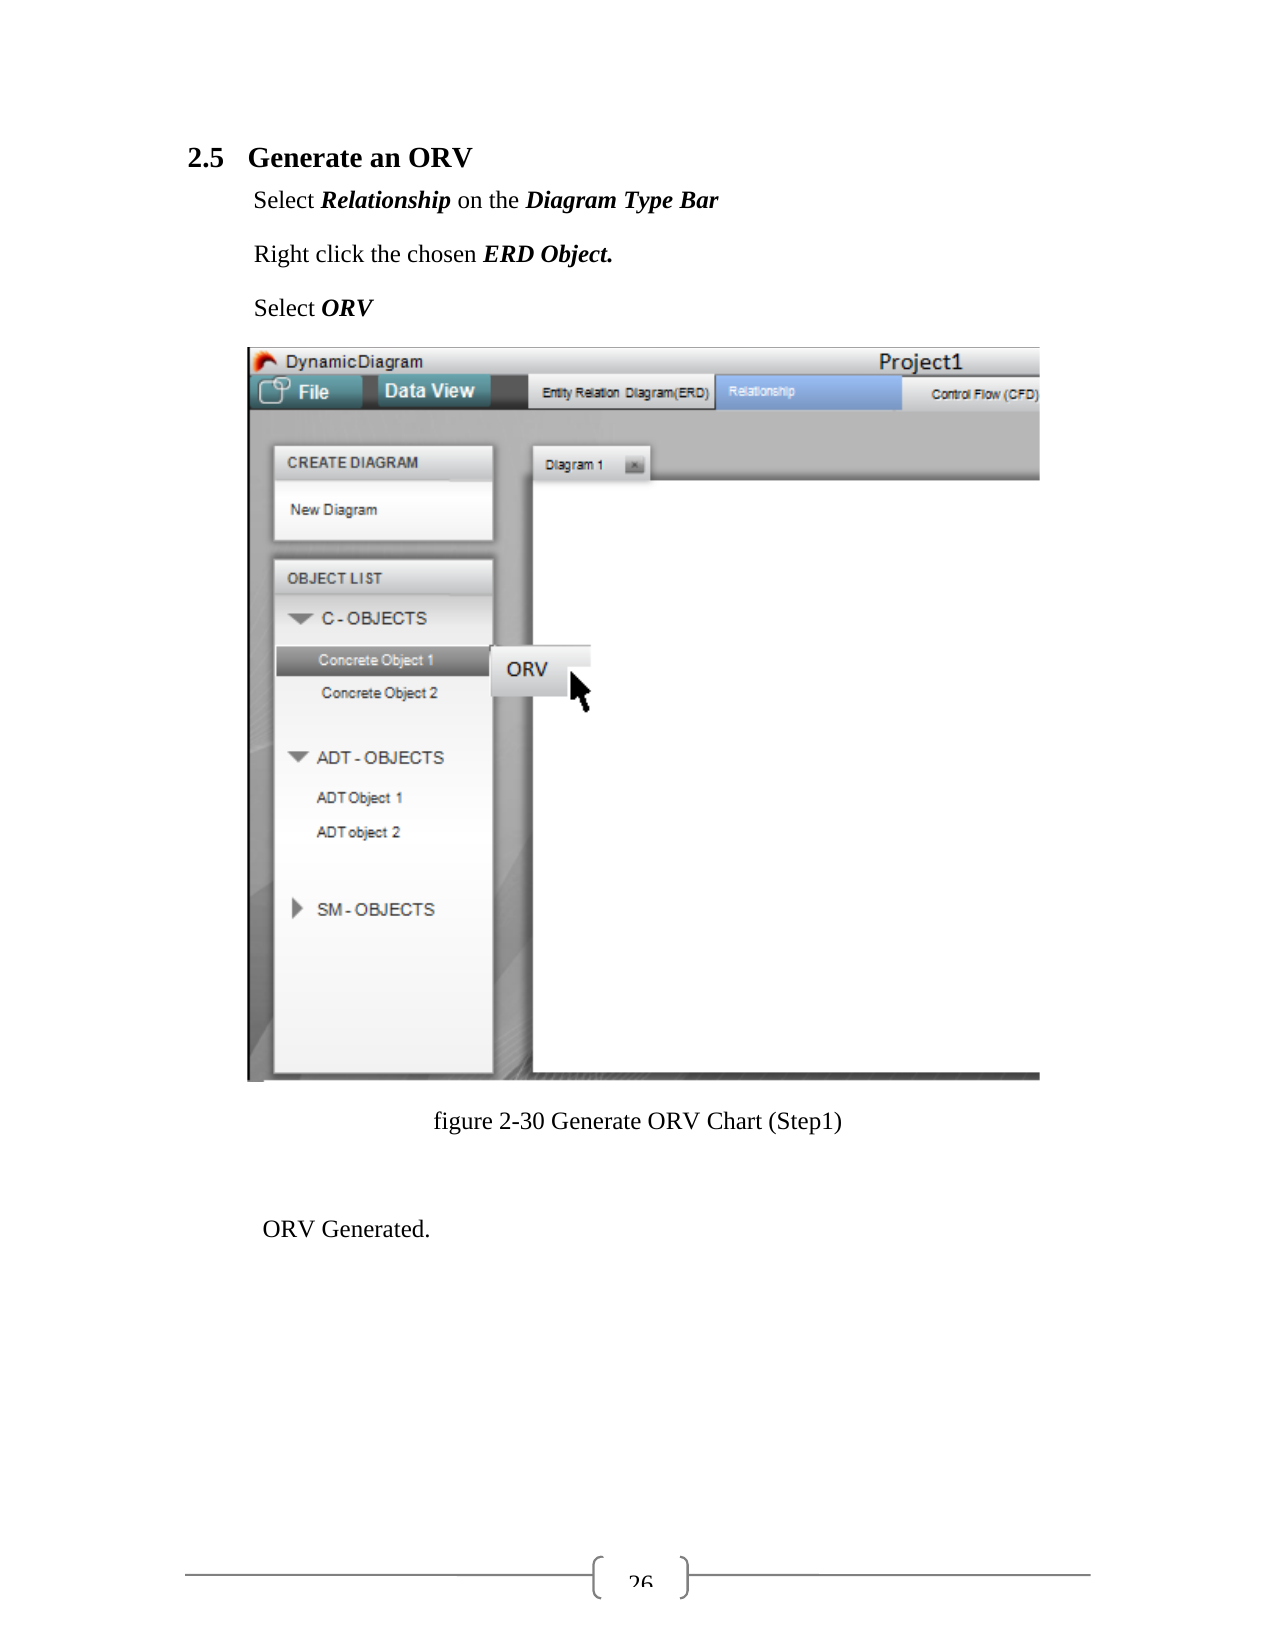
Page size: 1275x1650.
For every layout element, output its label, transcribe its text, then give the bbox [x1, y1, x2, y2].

subtitle Generate an ORV [187, 141, 1087, 174]
text Select ORV [247, 293, 1087, 322]
text Right click the chosen ERD Object. [247, 239, 1087, 268]
picture [247, 347, 1040, 1082]
text Select Relationship on the Diagram Type Bar [253, 185, 1087, 214]
text figure 2-30 Generate ORV Chart (Step1) [187, 1106, 1087, 1135]
text ORV Generated. [262, 1214, 1087, 1243]
